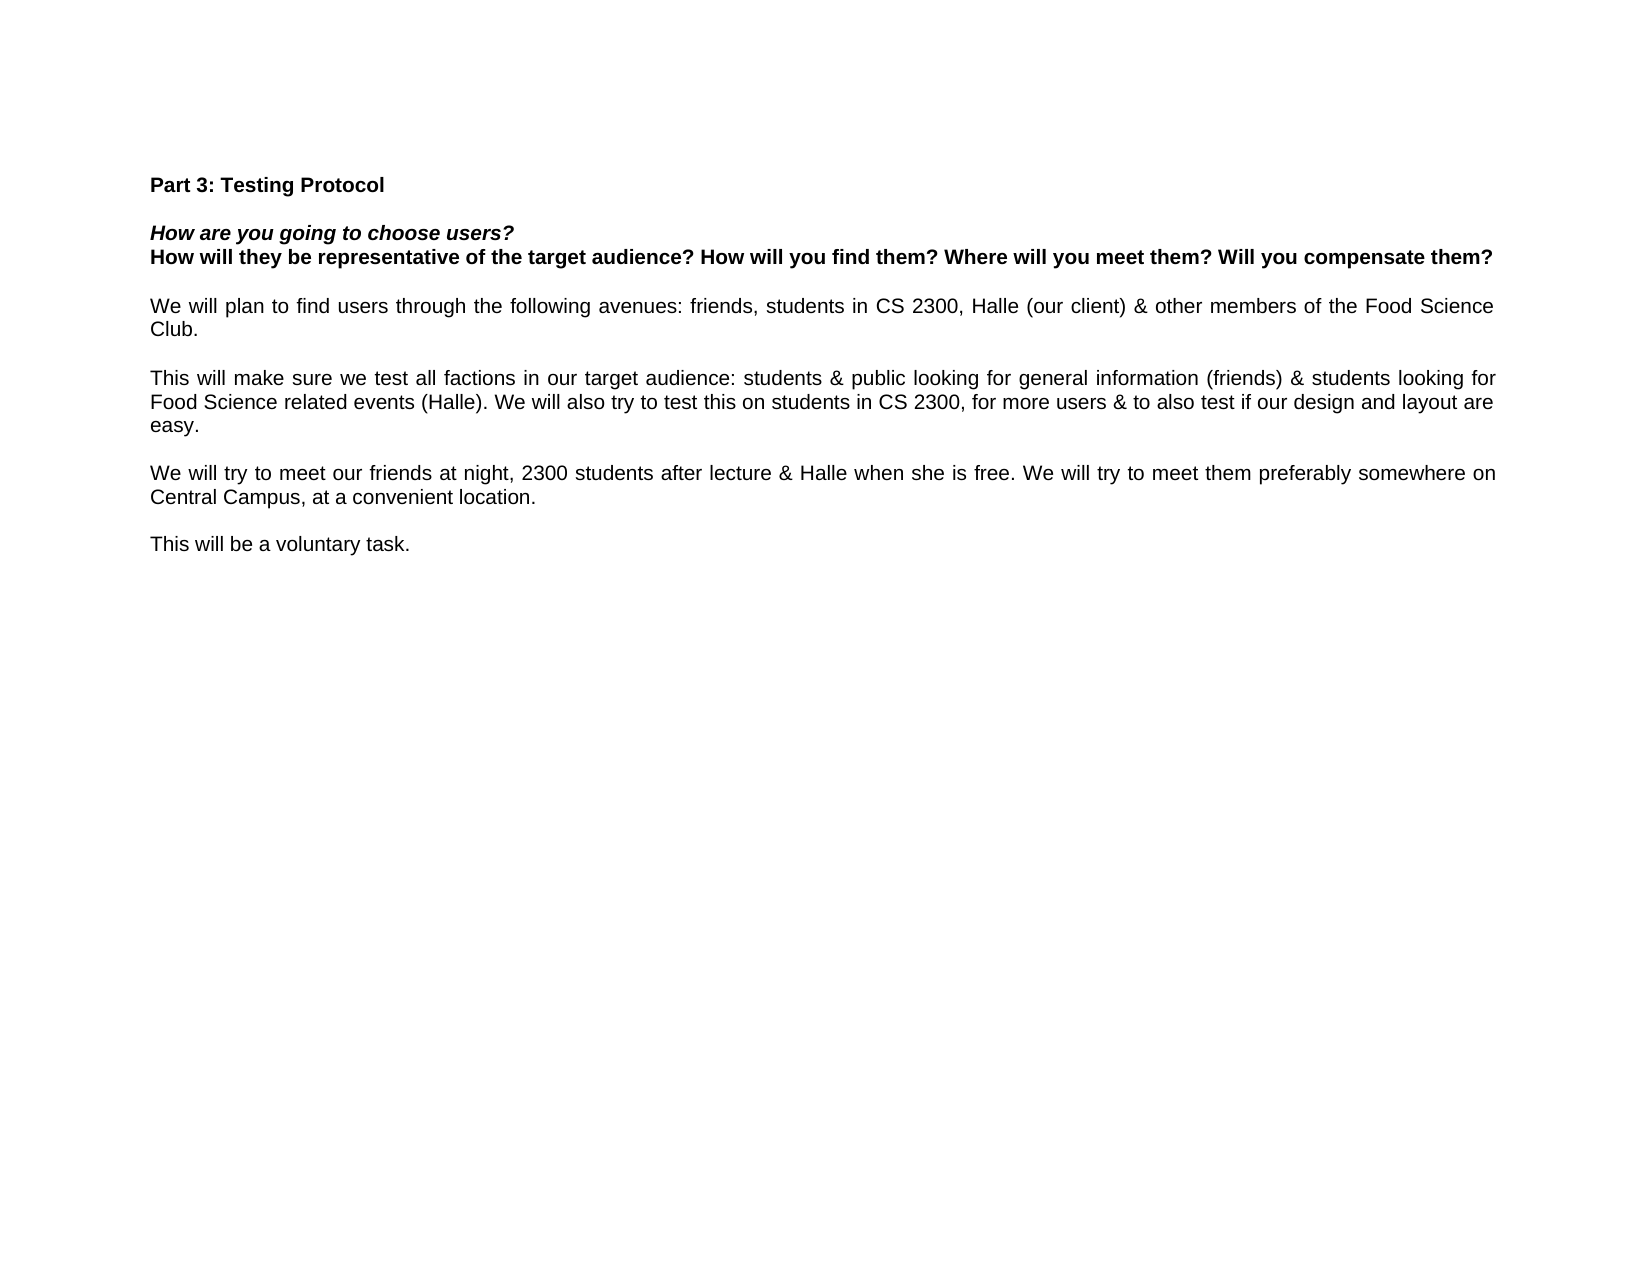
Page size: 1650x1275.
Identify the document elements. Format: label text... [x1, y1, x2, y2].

text We will plan to find users through the following avenues: friends, students in CS 2300, Halle (our client) & other members of the Food Science Club. [150, 295, 1498, 341]
text How are you going to choose users? [150, 221, 1500, 245]
text How will they be representative of the target audience? How will you find them? Where will you meet them? Will you compensate them? [150, 246, 1498, 269]
text Part 3: Testing Protocol [150, 173, 1500, 197]
text This will make sure we test all factions in our target audience: students & public looking for general information (friends) & students looking for Food Science related events (Halle). We will also try to test this on students in CS 2300, for more users & to also test if our design and layout are easy. [150, 366, 1498, 437]
text This will be a voluntary task. [150, 533, 1500, 557]
text We will try to meet our friends at night, 2300 students after lecture & Halle when she is free. We will try to meet them preferably somewhere on Central Campus, at a convenient location. [150, 462, 1500, 509]
